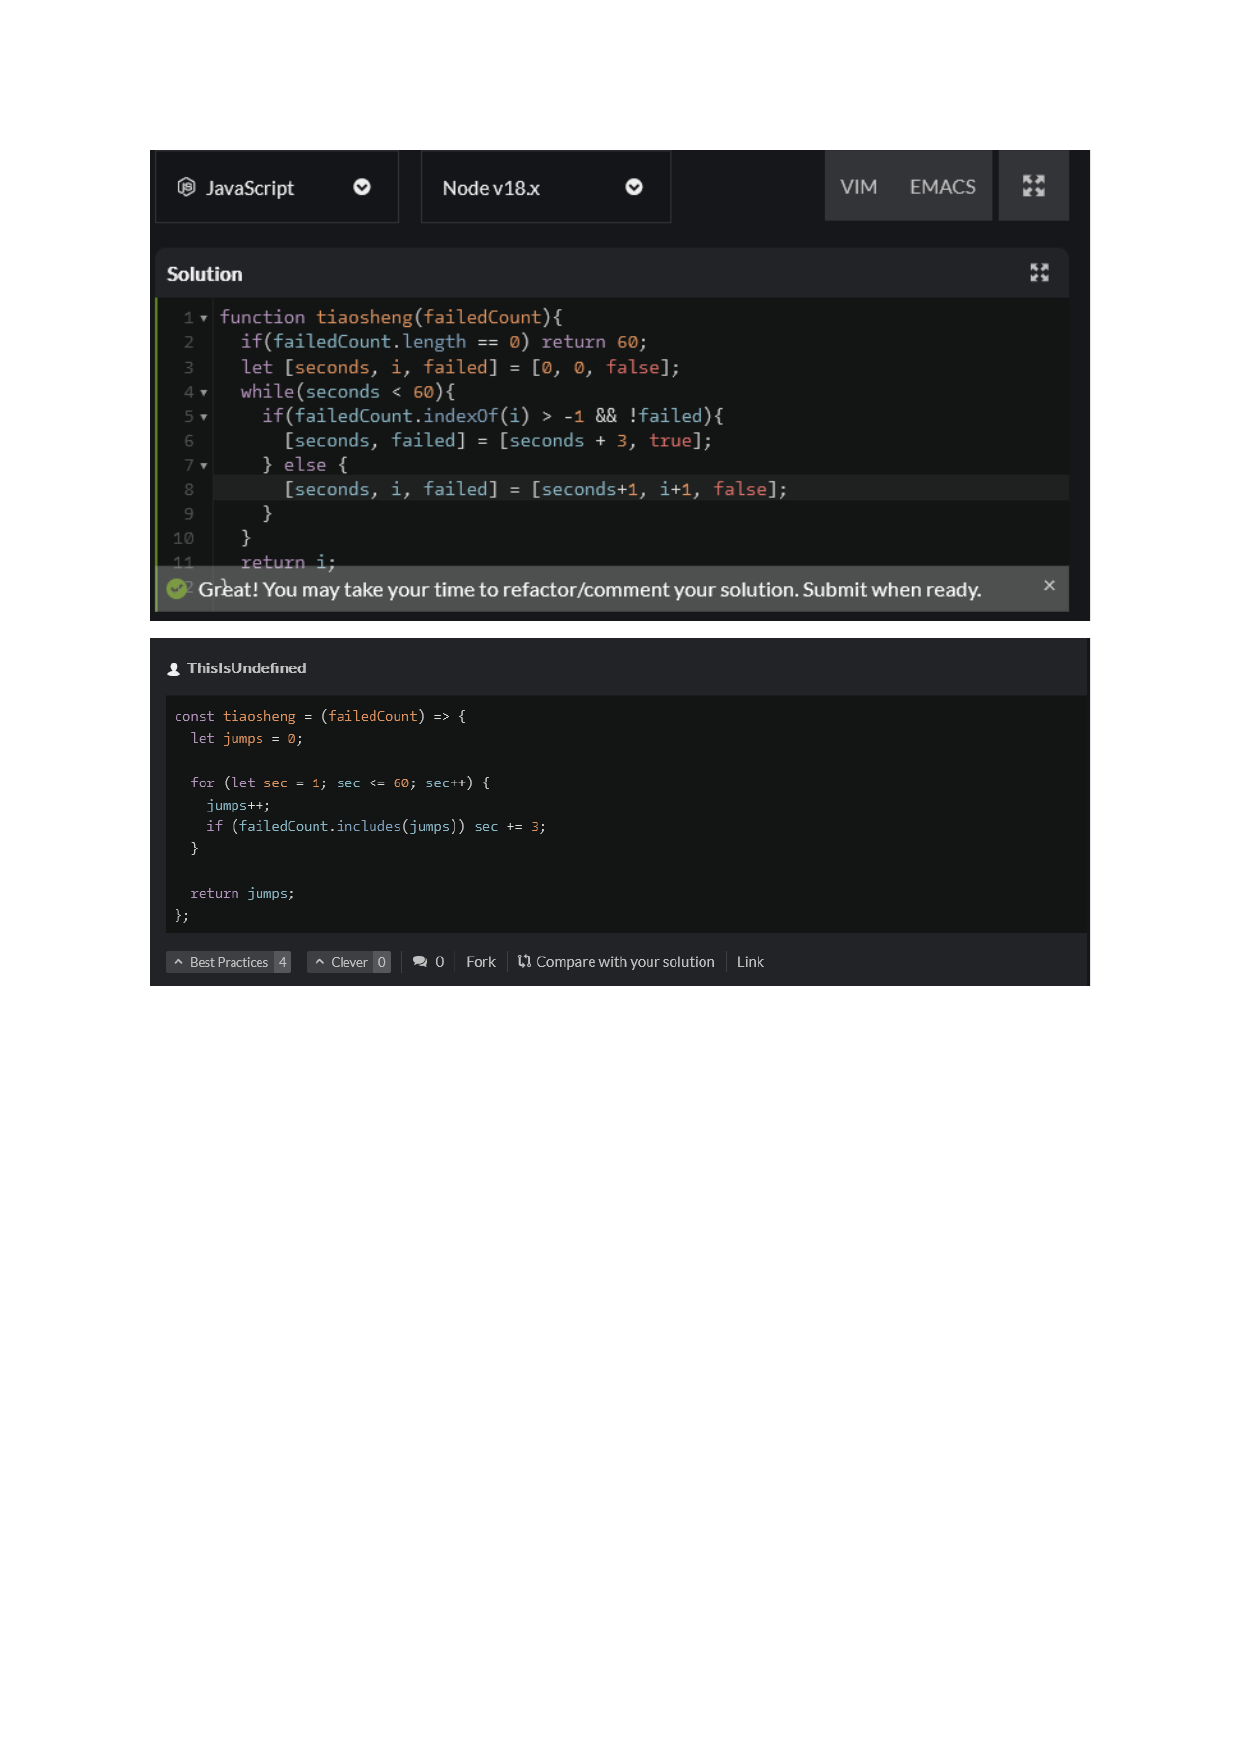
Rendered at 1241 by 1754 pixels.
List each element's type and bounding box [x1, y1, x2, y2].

picture [150, 150, 1091, 621]
picture [150, 638, 1091, 986]
